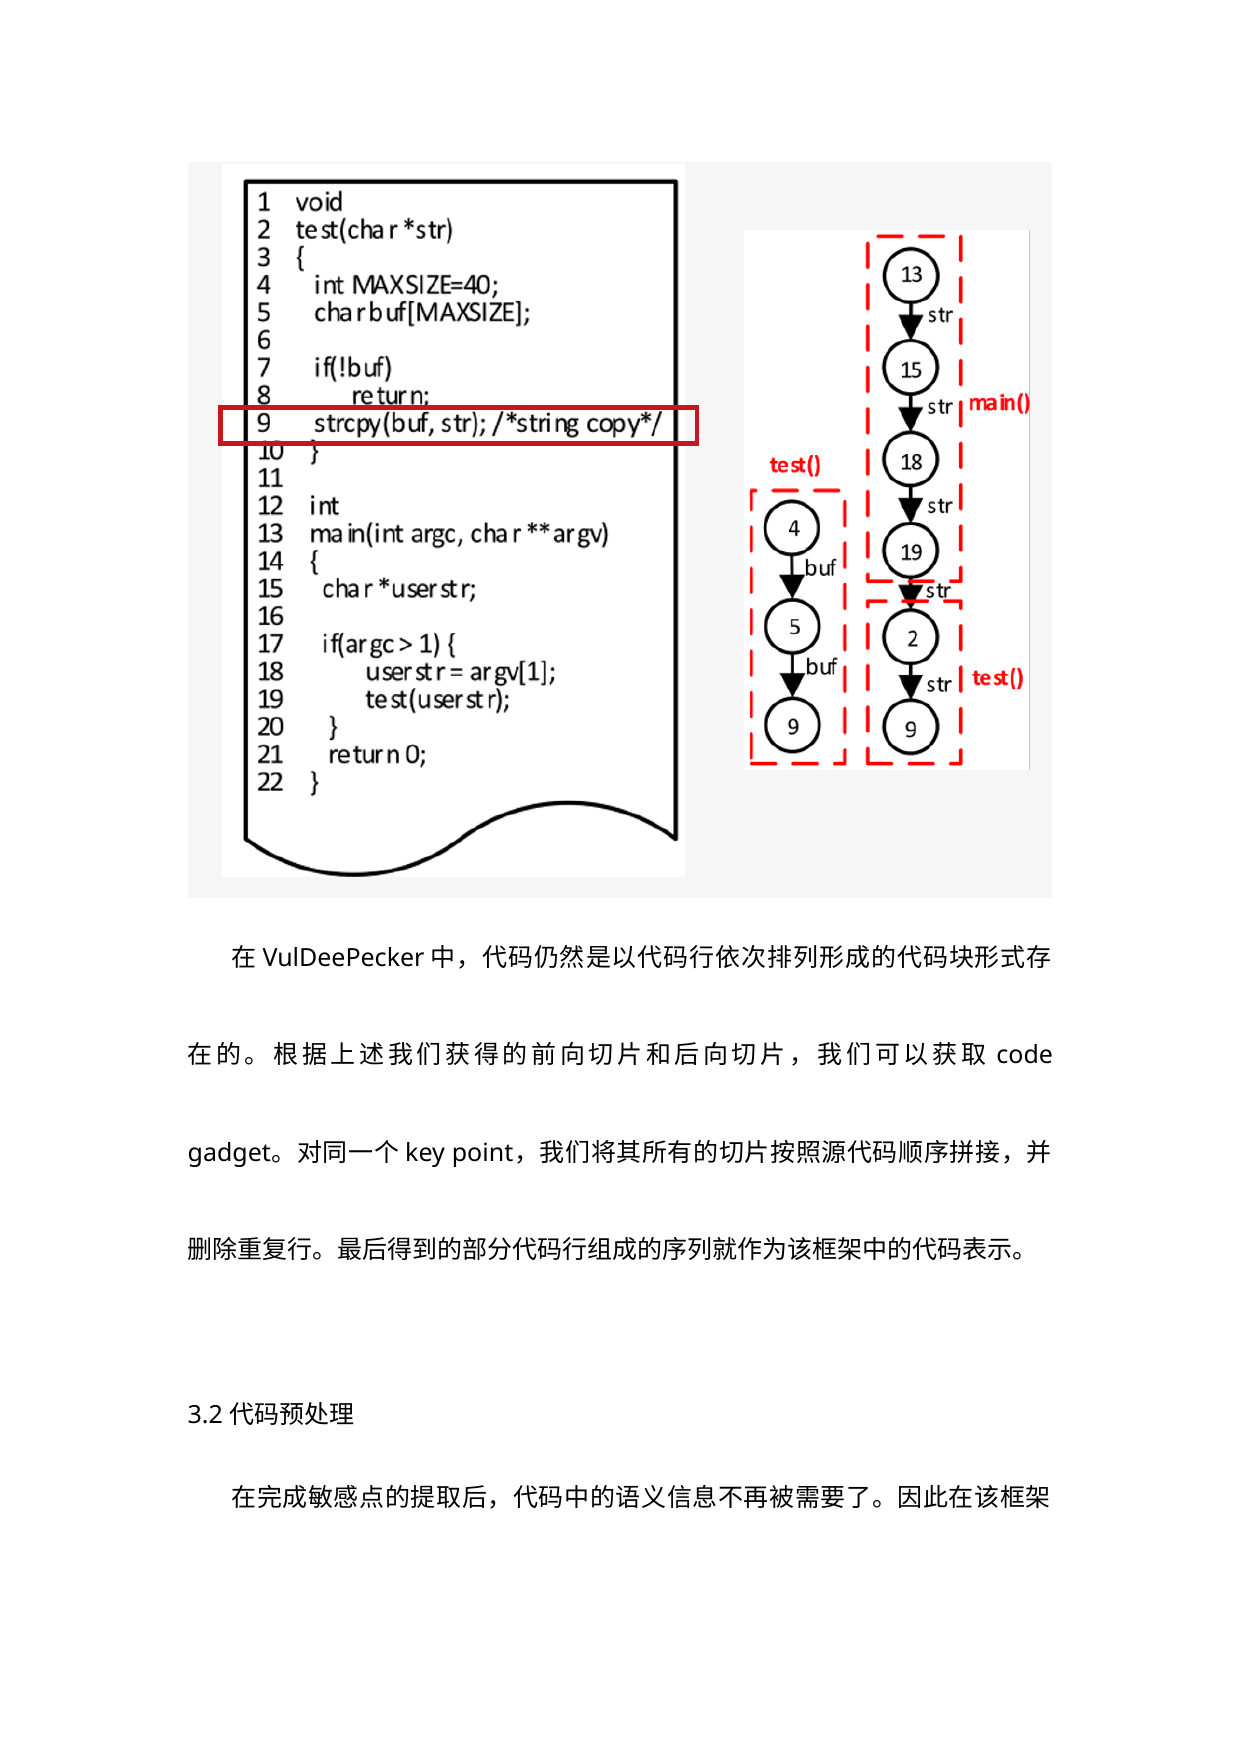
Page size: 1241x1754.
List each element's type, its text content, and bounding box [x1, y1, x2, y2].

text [187, 1463, 1053, 1528]
picture [187, 162, 1053, 898]
text 3.2 代码预处理 [187, 1380, 1053, 1445]
text 在VulDeePecker中，代码仍然是以代码行依次排列形成的代码块形式存在的。根据上述我们获得的前向切片和后向切片，我们可以获取code gadget。对同一个key point，我们将其所有的切片按照源代码顺序拼接，并删除重复行。最后得到的部分代码行组成的序列就作为该框架中的代码表示。 [187, 923, 1053, 1280]
